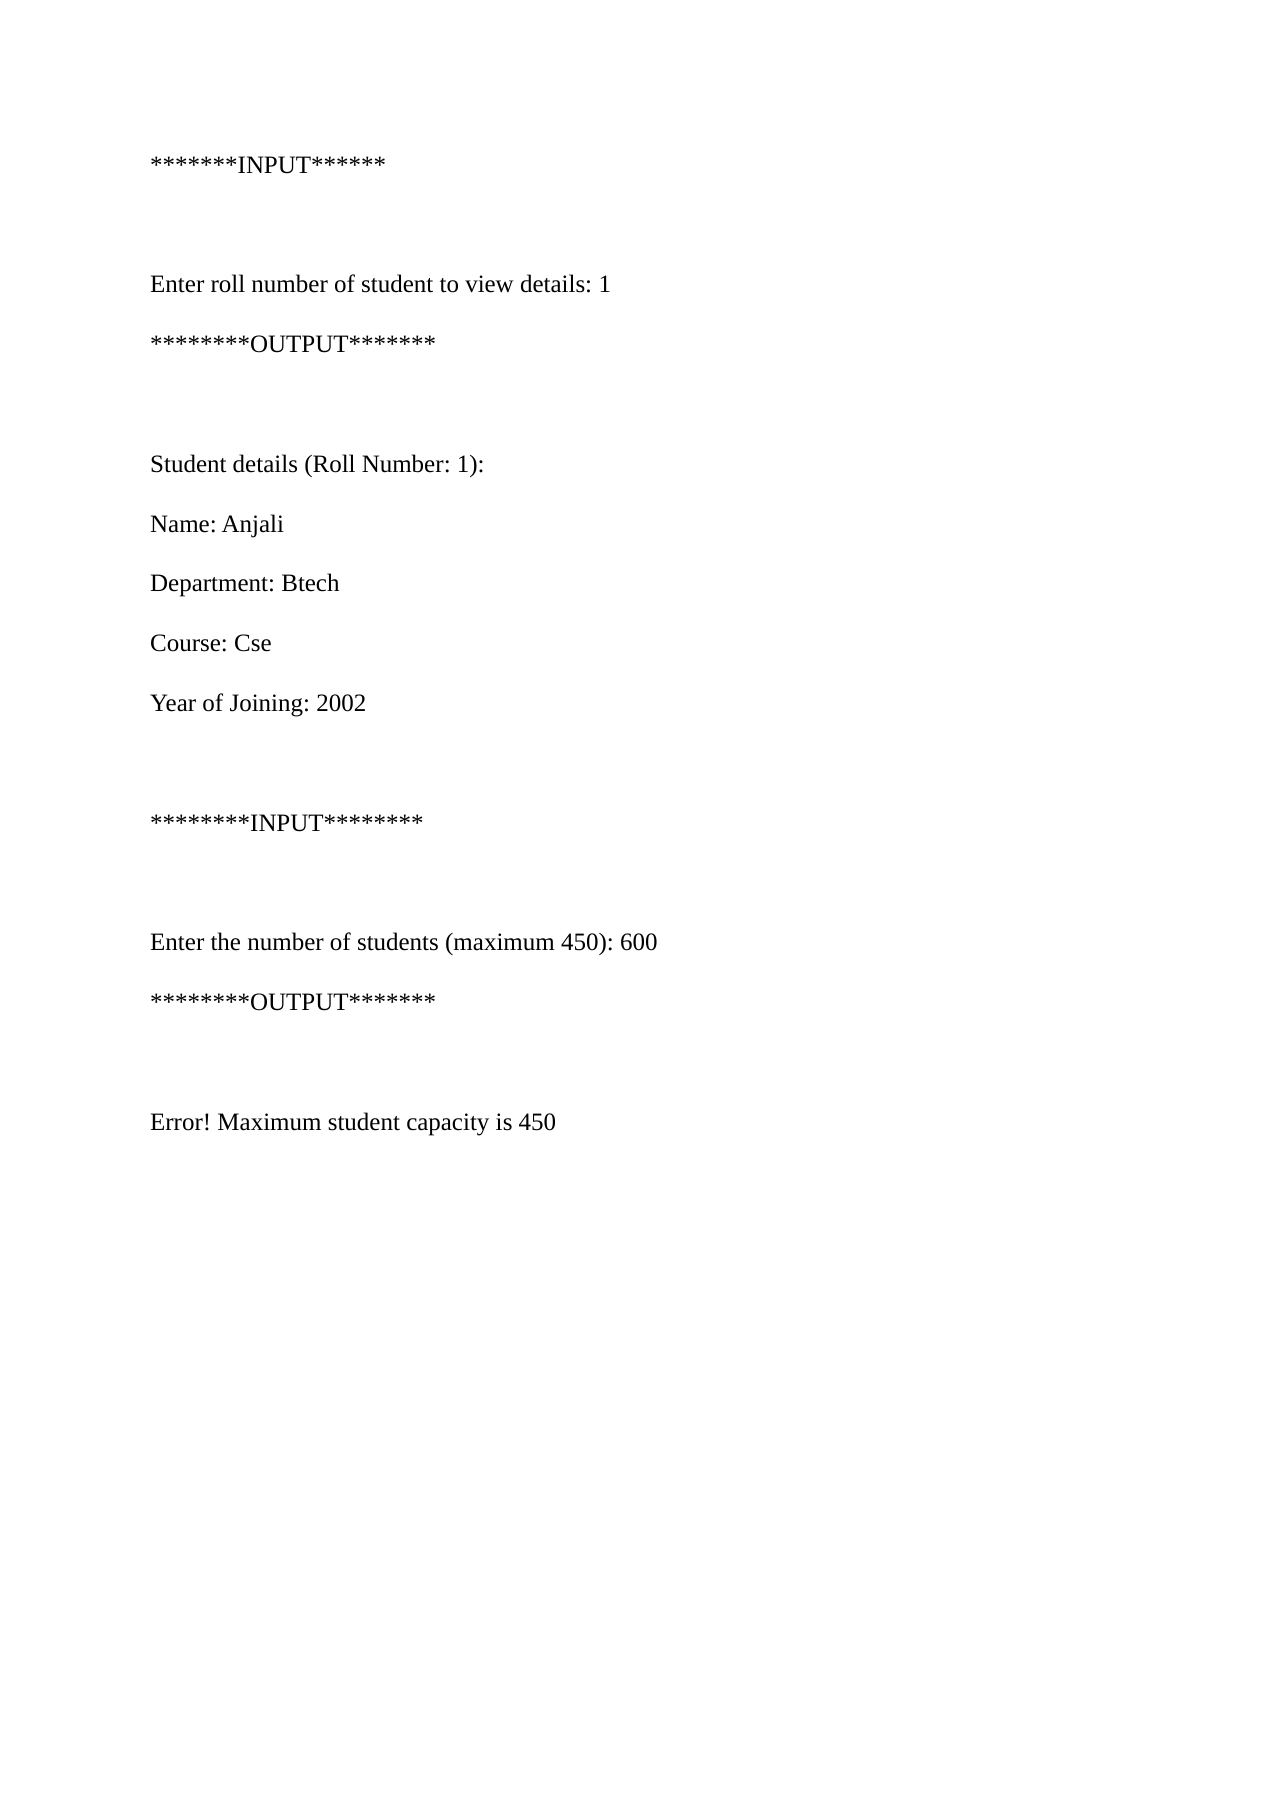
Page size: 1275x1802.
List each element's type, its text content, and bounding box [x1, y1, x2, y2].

text Year of Joining: 2002 [150, 688, 1125, 717]
text Error! Maximum student capacity is 450 [150, 1107, 1125, 1135]
text Course: Cse [150, 628, 1125, 657]
text Name: Anjali [150, 509, 1125, 537]
text *******INPUT****** [150, 150, 1125, 179]
text Enter roll number of student to view details: 1 [150, 269, 1125, 298]
text ********OUTPUT******* [150, 329, 1125, 358]
text ********OUTPUT******* [150, 987, 1125, 1016]
text ********INPUT******** [150, 808, 1125, 836]
text Department: Btech [150, 568, 1125, 597]
text Enter the number of students (maximum 450): 600 [150, 927, 1125, 956]
text Student details (Roll Number: 1): [150, 449, 1125, 478]
